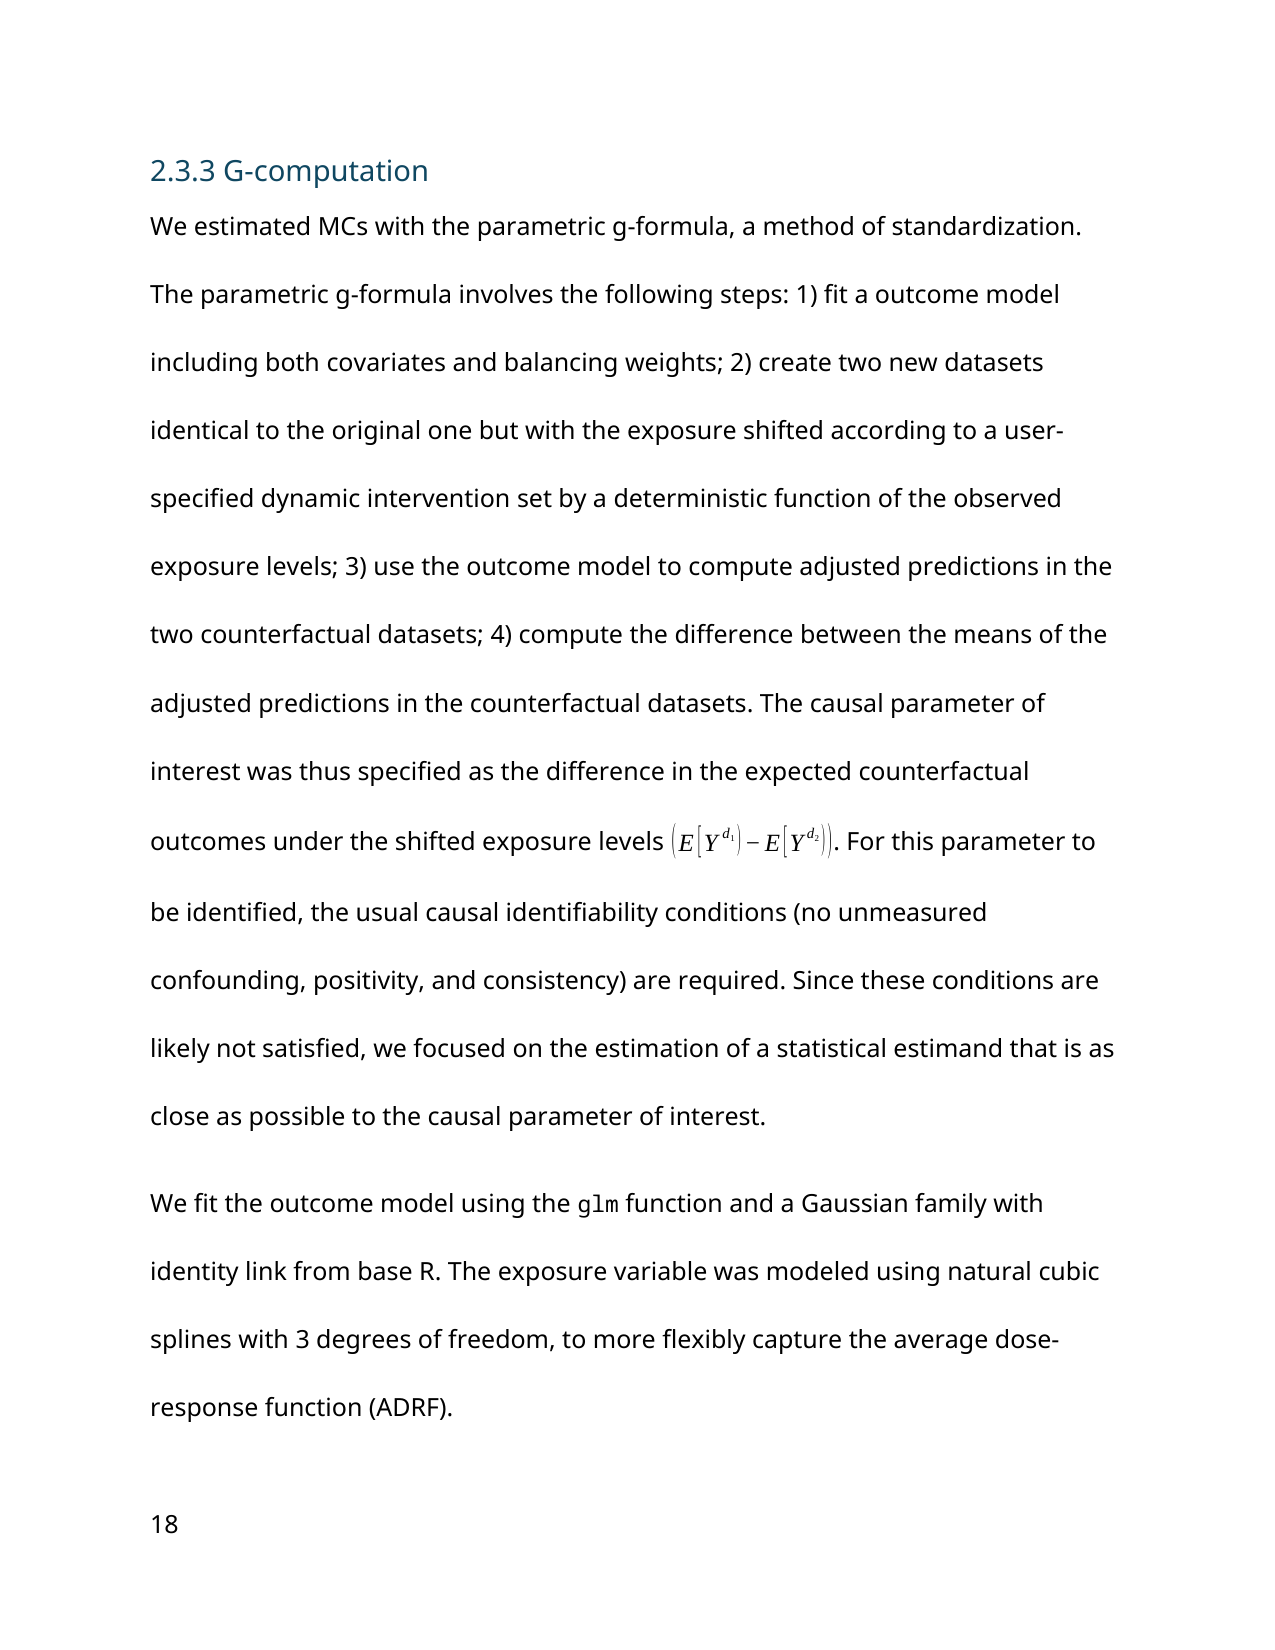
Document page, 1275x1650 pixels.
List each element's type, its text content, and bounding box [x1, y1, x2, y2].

subtitle 2.3.3 G-computation [150, 150, 1125, 190]
text We estimated MCs with the parametric g-formula, a method of standardization. The parametric g-formula involves the following steps: 1) fit a outcome model including both covariates and balancing weights; 2) create two new datasets identical to the original one but with the exposure shifted according to a user-specified dynamic intervention set by a deterministic function of the observed exposure levels; 3) use the outcome model to compute adjusted predictions in the two counterfactual datasets; 4) compute the difference between the means of the adjusted predictions in the counterfactual datasets. The causal parameter of interest was thus specified as the difference in the expected counterfactual outcomes under the shifted exposure levels . For this parameter to be identified, the usual causal identifiability conditions (no unmeasured confounding, positivity, and consistency) are required. Since these conditions are likely not satisfied, we focused on the estimation of a statistical estimand that is as close as possible to the causal parameter of interest. [150, 208, 1125, 1133]
text We fit the outcome model using the glm function and a Gaussian family with identity link from base R. The exposure variable was modeled using natural cubic splines with 3 degrees of freedom, to more flexibly capture the average dose-response function (ADRF). [150, 1186, 1125, 1424]
